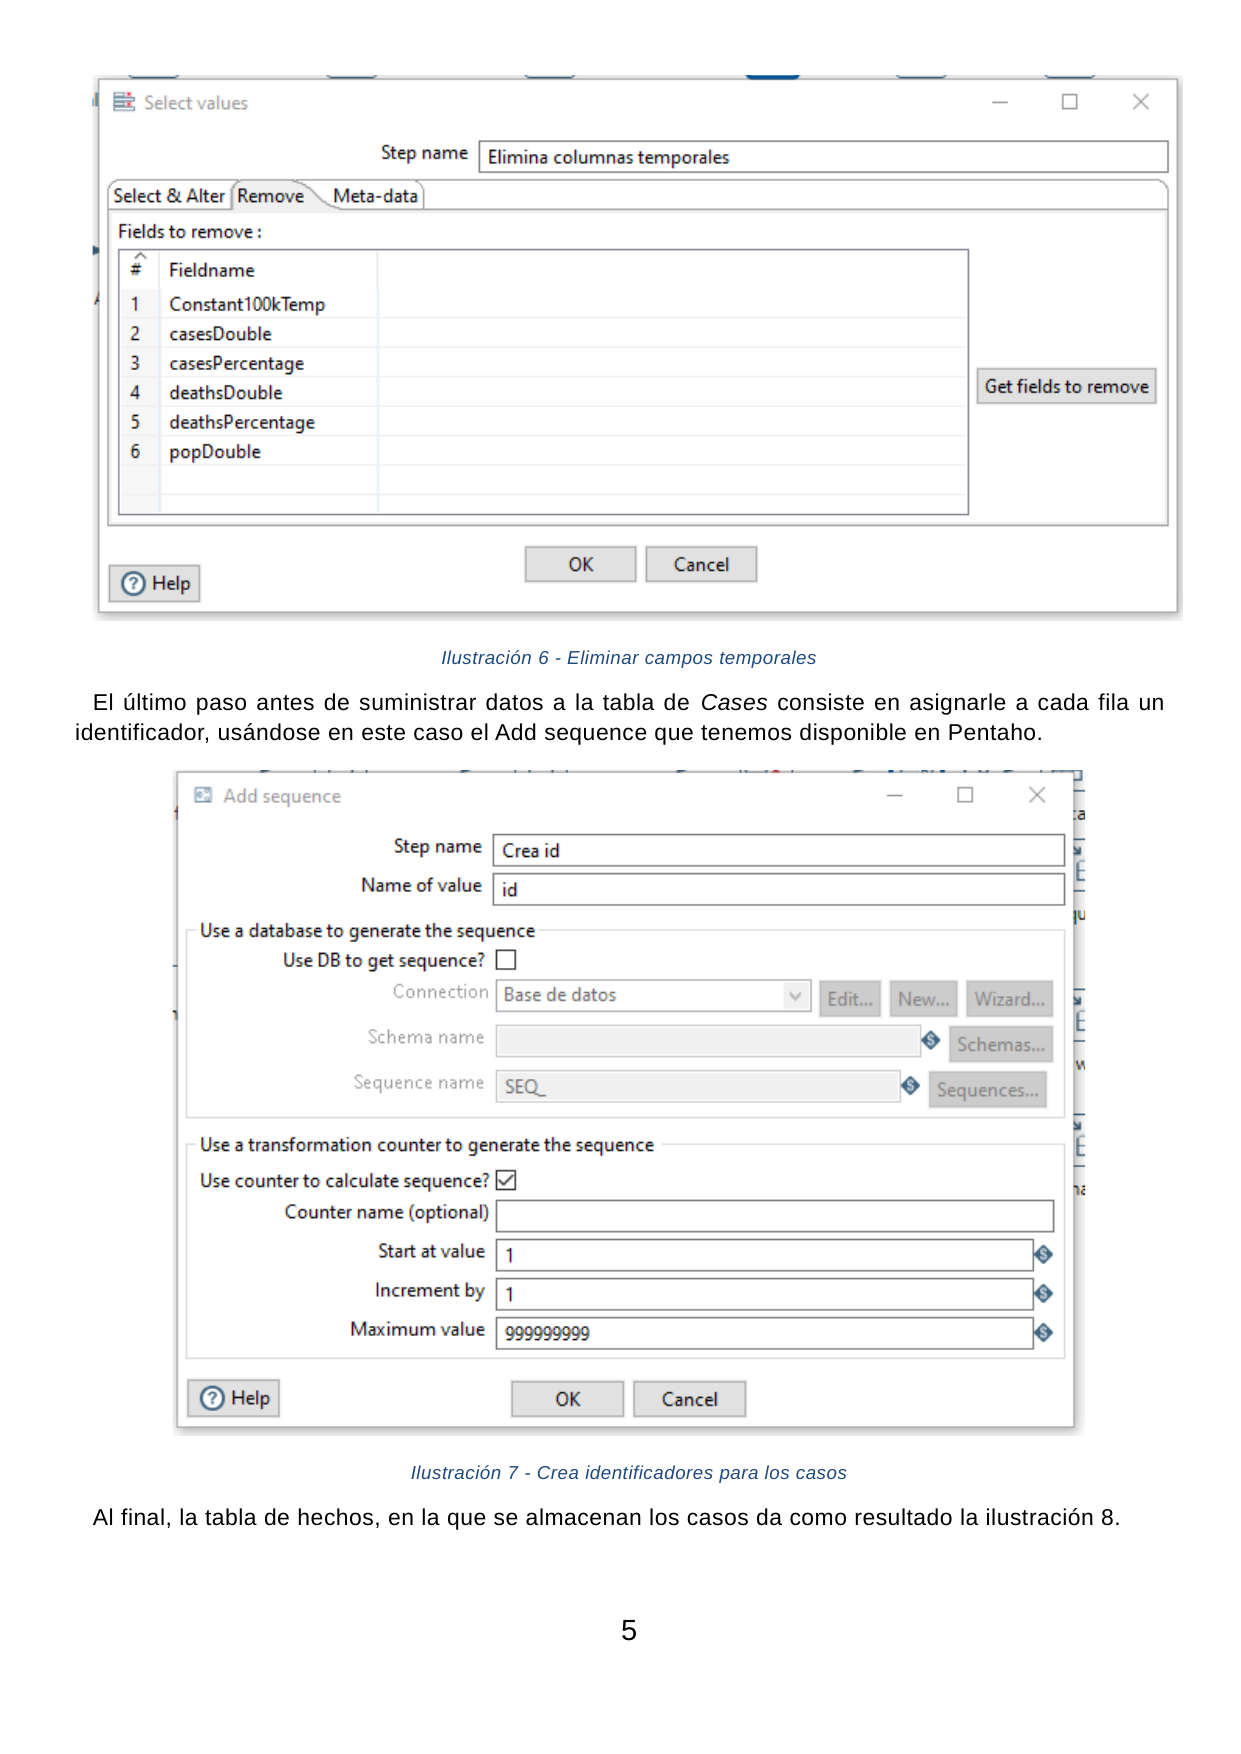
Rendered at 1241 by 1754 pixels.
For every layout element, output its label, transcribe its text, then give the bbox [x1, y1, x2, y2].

text El último paso antes de suministrar datos a la tabla de Cases consiste en asignarle a cada fila un identificador, usándose en este caso el Add sequence que tenemos disponible en Pentaho. [75, 689, 1165, 746]
picture [92, 75, 1183, 621]
picture [172, 770, 1086, 1436]
text Al final, la tabla de hechos, en la que se almacenan los casos da como resultado la ilustración 8. [75, 1504, 1165, 1531]
